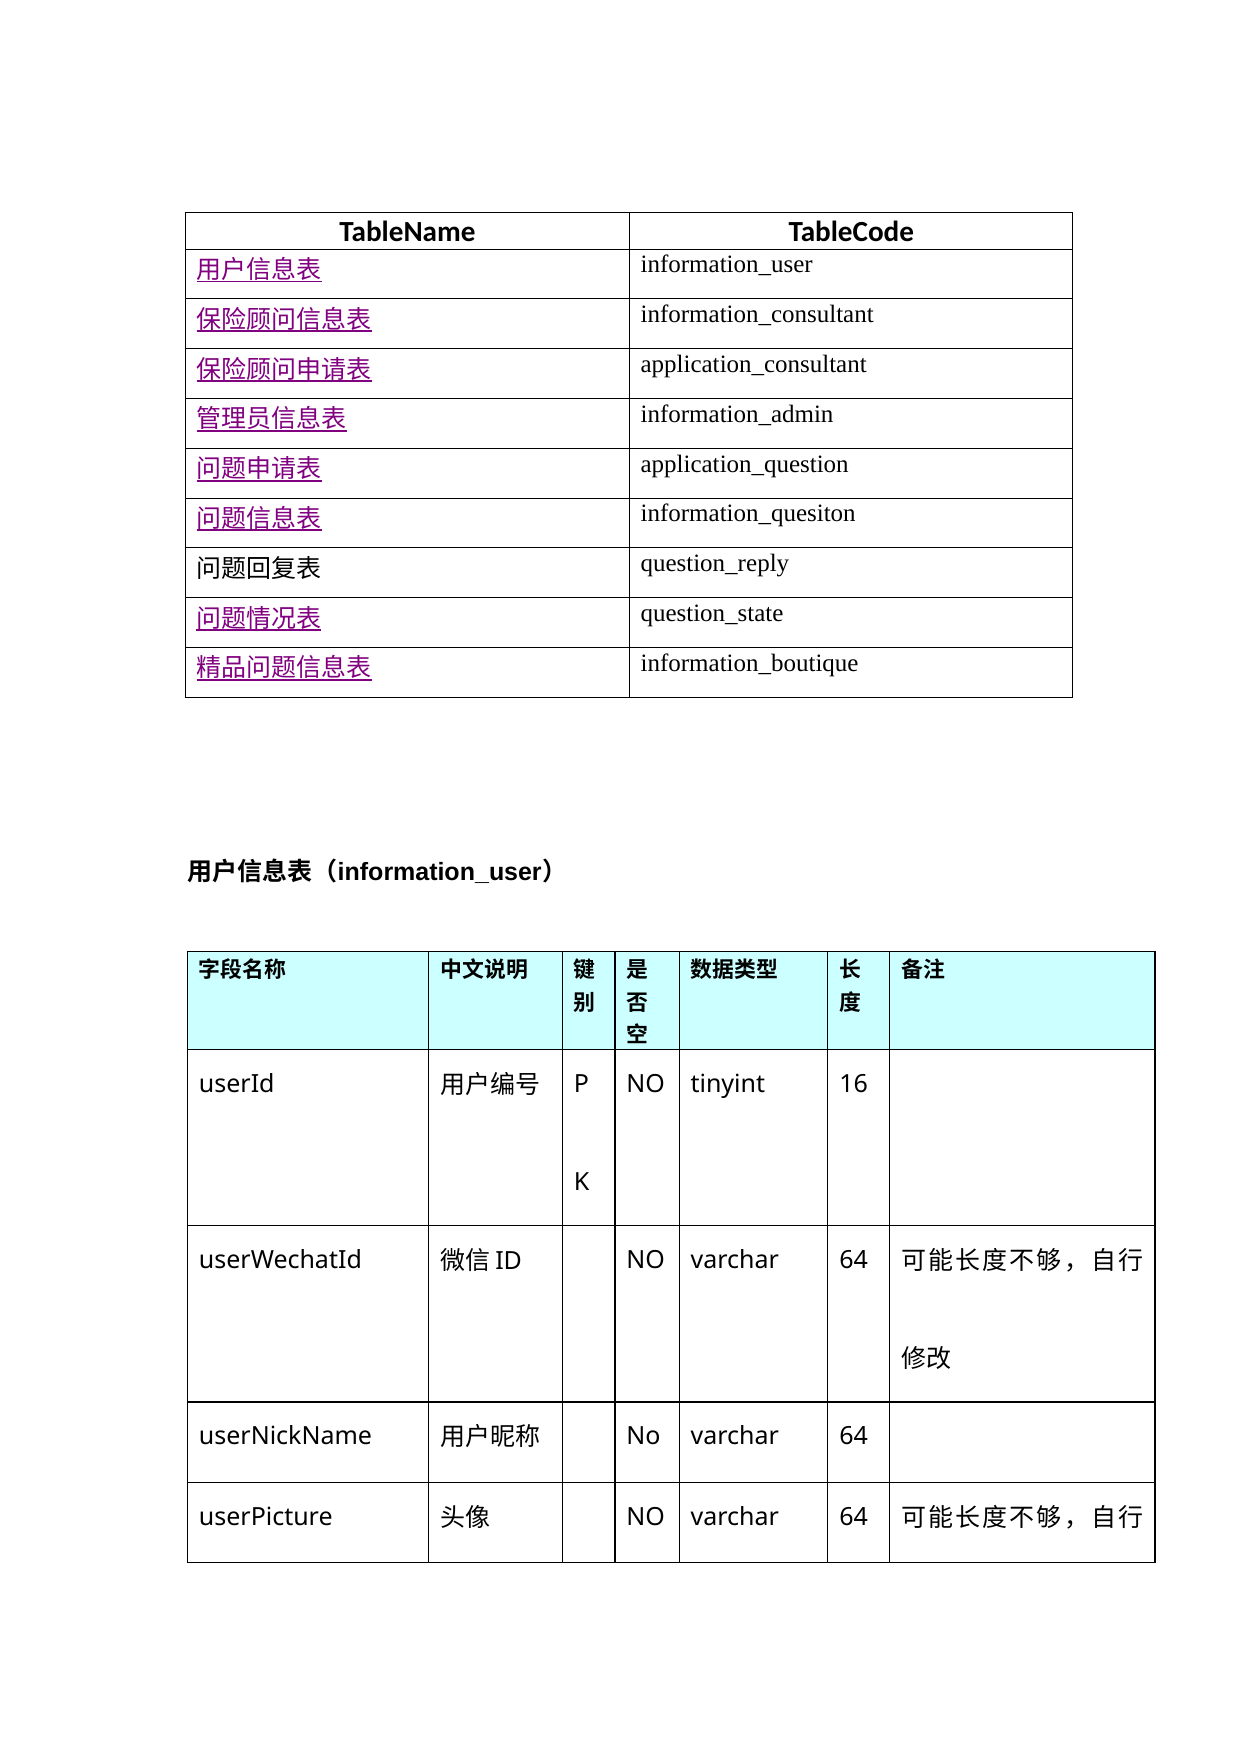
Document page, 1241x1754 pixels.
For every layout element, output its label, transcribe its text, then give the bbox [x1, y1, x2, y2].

table_cell 用户编号 [429, 1050, 562, 1225]
table_header 字段名称 [188, 952, 428, 1049]
table_cell PK [563, 1050, 614, 1225]
table_cell 用户昵称 [429, 1403, 562, 1482]
table_cell NO [616, 1483, 679, 1562]
table_header TableCode [630, 213, 1072, 248]
table_cell 可能长度不够，自行修改 [890, 1483, 1154, 1562]
table_cell 64 [828, 1226, 889, 1401]
table_header TableName [186, 213, 629, 248]
table_cell information_user [630, 250, 1072, 298]
table_cell information_consultant [630, 299, 1072, 348]
table_cell [890, 1403, 1154, 1482]
table_cell 问题回复表 [186, 548, 629, 597]
table_cell question_reply [630, 548, 1072, 597]
table_cell NO [616, 1050, 679, 1225]
table_cell varchar [680, 1226, 827, 1401]
table_cell 问题信息表 [186, 499, 629, 547]
table_cell 头像 [429, 1483, 562, 1562]
table_cell varchar [680, 1483, 827, 1562]
table_cell No [616, 1403, 679, 1482]
table_header 是否空 [616, 952, 679, 1049]
table_cell 16 [828, 1050, 889, 1225]
table_cell 用户信息表 [186, 250, 629, 298]
table_cell 64 [828, 1483, 889, 1562]
table_header 键别 [563, 952, 614, 1049]
table_cell userId [188, 1050, 428, 1225]
table_header 数据类型 [680, 952, 827, 1049]
subtitle 用户信息表（information_user） [187, 837, 1053, 902]
table_cell [563, 1226, 614, 1401]
table_cell 问题情况表 [186, 598, 629, 647]
table_cell [563, 1483, 614, 1562]
table_cell application_question [630, 449, 1072, 497]
table_cell information_boutique [630, 648, 1072, 697]
table_cell 64 [828, 1403, 889, 1482]
table_cell 问题申请表 [186, 449, 629, 497]
table_cell userNickName [188, 1403, 428, 1482]
table_cell 微信ID [429, 1226, 562, 1401]
table_header 中文说明 [429, 952, 562, 1049]
table_cell userWechatId [188, 1226, 428, 1401]
table_cell [890, 1050, 1154, 1225]
table_cell 可能长度不够，自行修改 [890, 1226, 1154, 1401]
table_cell NO [616, 1226, 679, 1401]
table_cell 保险顾问信息表 [186, 299, 629, 348]
table_cell [563, 1403, 614, 1482]
table_cell 保险顾问申请表 [186, 349, 629, 398]
table_cell information_admin [630, 399, 1072, 448]
table_header 备注 [890, 952, 1154, 1049]
table_cell application_consultant [630, 349, 1072, 398]
table_cell 管理员信息表 [186, 399, 629, 448]
table_cell varchar [680, 1403, 827, 1482]
table_cell userPicture [188, 1483, 428, 1562]
table_cell tinyint [680, 1050, 827, 1225]
table_cell question_state [630, 598, 1072, 647]
table_cell 精品问题信息表 [186, 648, 629, 697]
table_cell information_quesiton [630, 499, 1072, 547]
table_header 长度 [828, 952, 889, 1049]
